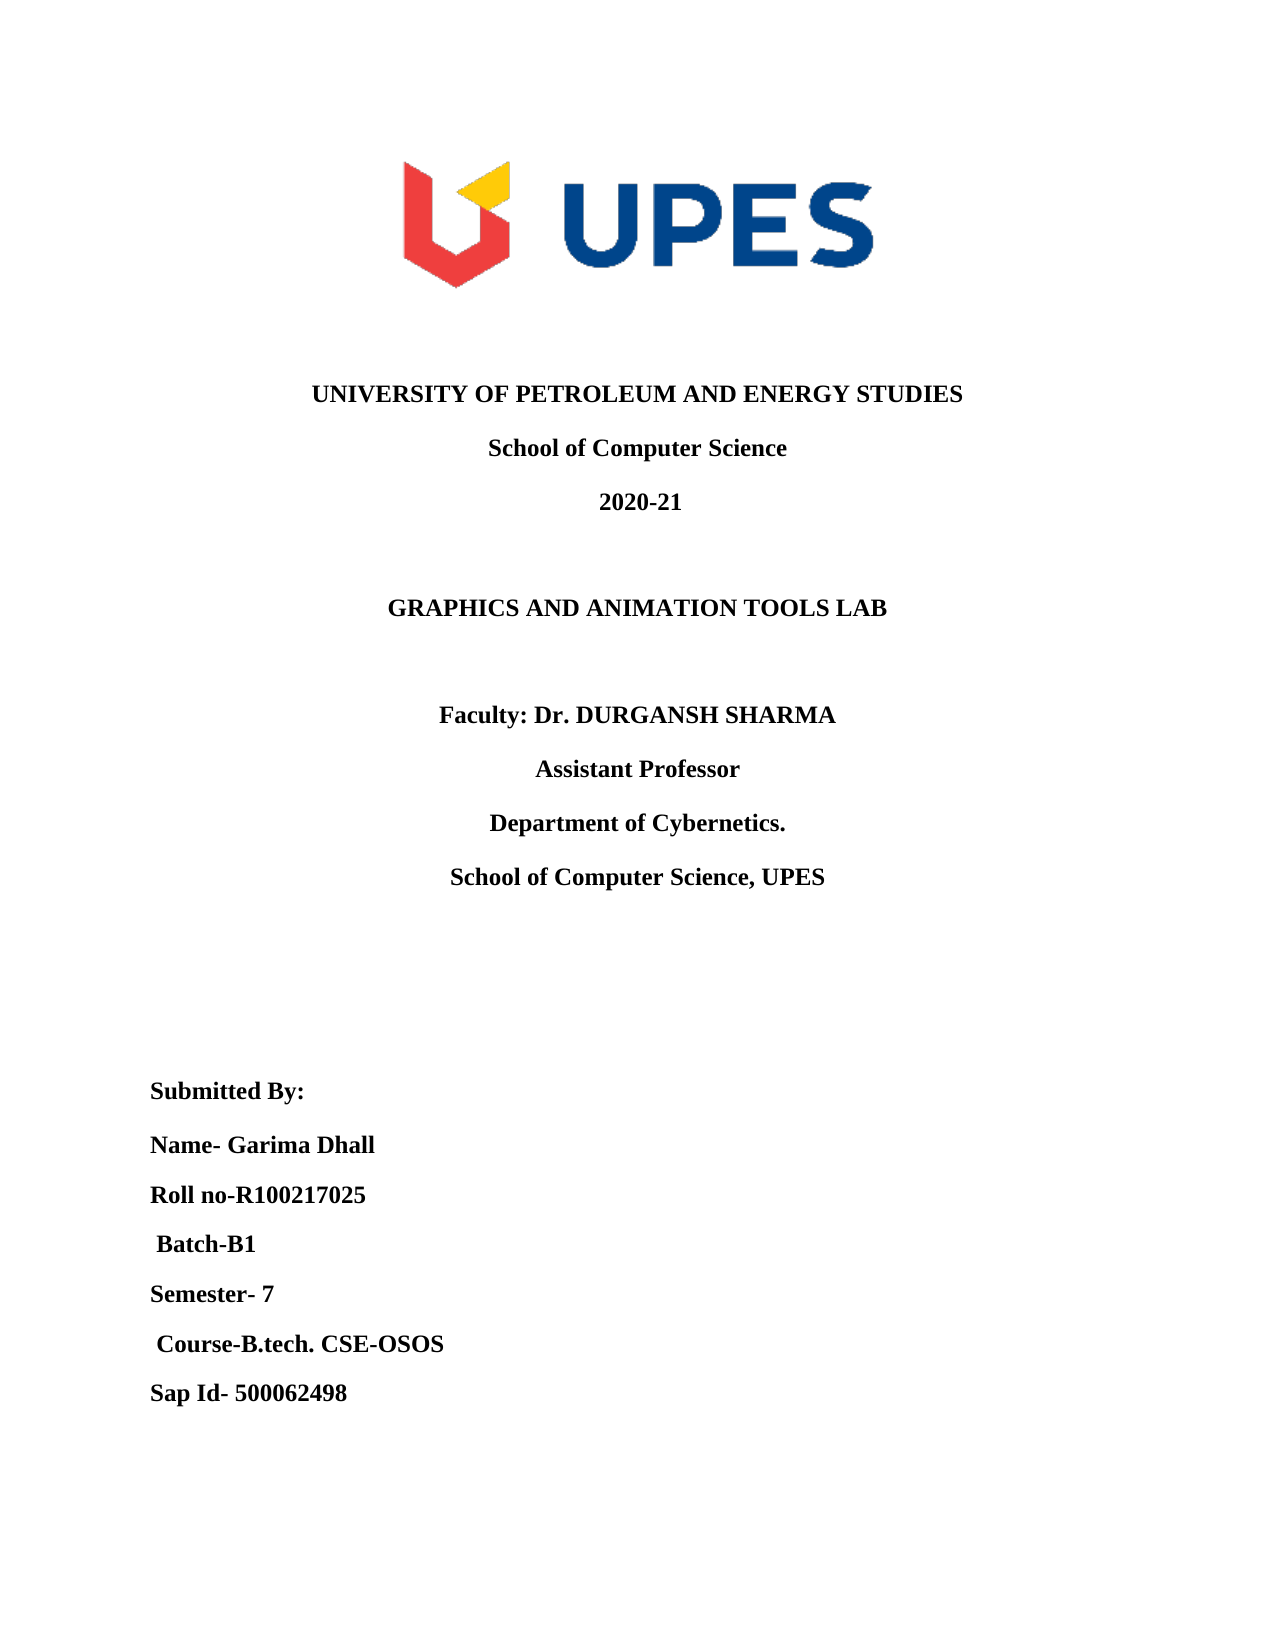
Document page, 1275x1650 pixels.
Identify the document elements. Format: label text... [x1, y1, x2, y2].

text Name- Garima Dhall [150, 1130, 1125, 1159]
text 2020-21 [150, 487, 1125, 515]
text Course-B.tech. CSE-OSOS [150, 1329, 1125, 1357]
text School of Computer Science [150, 433, 1125, 461]
text Batch-B1 [150, 1229, 1125, 1258]
text Sap Id- 500062498 [150, 1378, 1125, 1407]
text Assistant Professor [150, 754, 1125, 783]
text Roll no-R100217025 [150, 1180, 1125, 1209]
text Faculty: Dr. DURGANSH SHARMA [150, 700, 1125, 729]
picture [380, 150, 895, 300]
text UNIVERSITY OF PETROLEUM AND ENERGY STUDIES [150, 379, 1125, 408]
text GRAPHICS AND ANIMATION TOOLS LAB [150, 593, 1125, 622]
text Department of Cybernetics. [150, 808, 1125, 837]
text School of Computer Science, UPES [150, 862, 1125, 891]
text Semester- 7 [150, 1279, 1125, 1308]
text Submitted By: [150, 1076, 1125, 1105]
